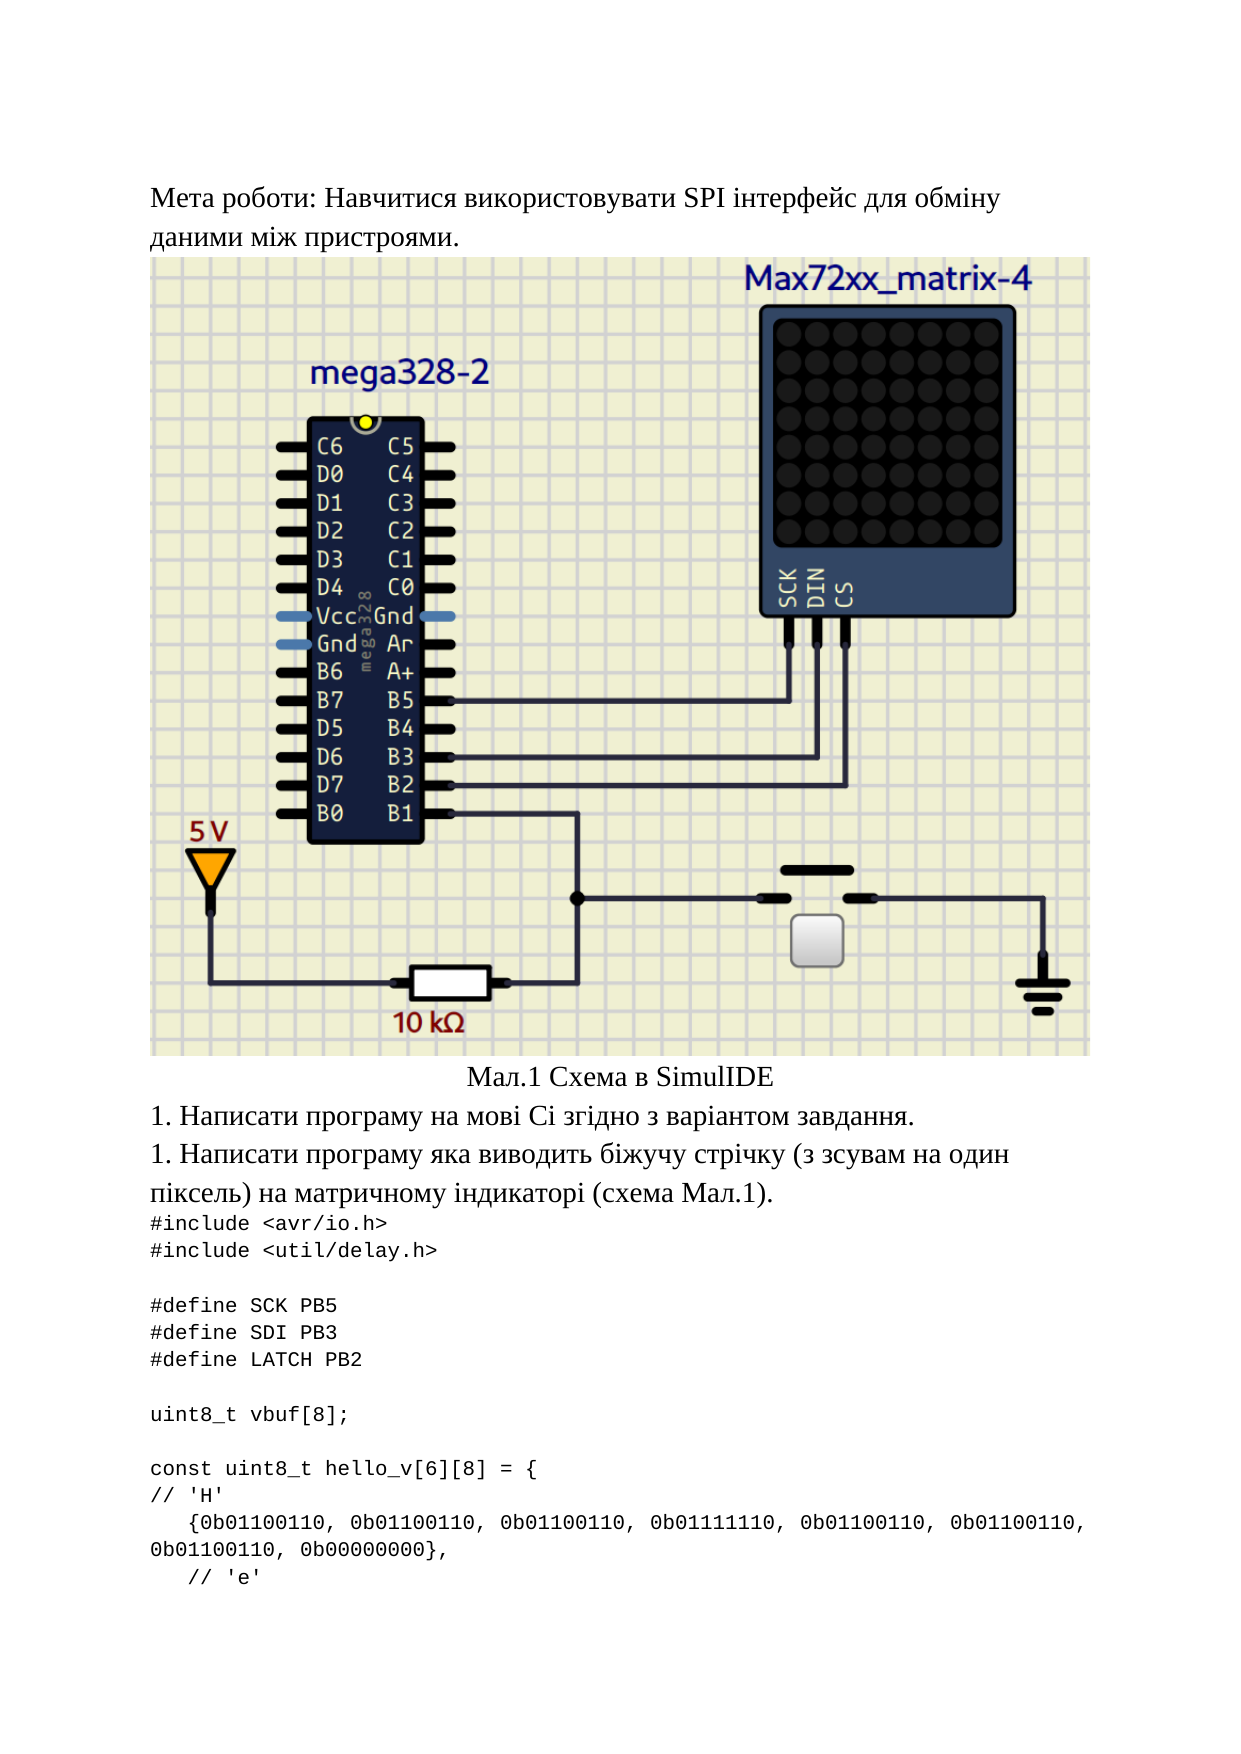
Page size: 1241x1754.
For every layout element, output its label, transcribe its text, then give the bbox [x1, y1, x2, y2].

text Мал.1 Схема в SimulIDE [150, 1059, 1090, 1093]
text #define SDI PB3 [150, 1322, 1090, 1346]
text 1. Написати програму на мові Сі згідно з варіантом завдання. [150, 1098, 1090, 1131]
text #include <avr/io.h> [150, 1213, 1090, 1237]
text // 'e' [150, 1567, 1090, 1590]
text uint8_t vbuf[8]; [150, 1403, 1090, 1427]
text #include <util/delay.h> [150, 1240, 1090, 1264]
text 1. Написати програму яка виводить біжучу стрічку (з зсувам на один піксель) на матричному індикаторі (схема Мал.1). [150, 1136, 1090, 1208]
text Мета роботи: Навчитися використовувати SPI інтерфейс для обміну даними між пристроями. [150, 180, 1090, 252]
picture [150, 257, 1091, 1056]
text const uint8_t hello_v[6][8] = { [150, 1458, 1090, 1482]
text {0b01100110, 0b01100110, 0b01100110, 0b01111110, 0b01100110, 0b01100110, 0b01100110, 0b00000000}, [150, 1512, 1090, 1563]
text // 'H' [150, 1485, 1090, 1509]
text #define SCK PB5 [150, 1295, 1090, 1318]
text #define LATCH PB2 [150, 1349, 1090, 1373]
